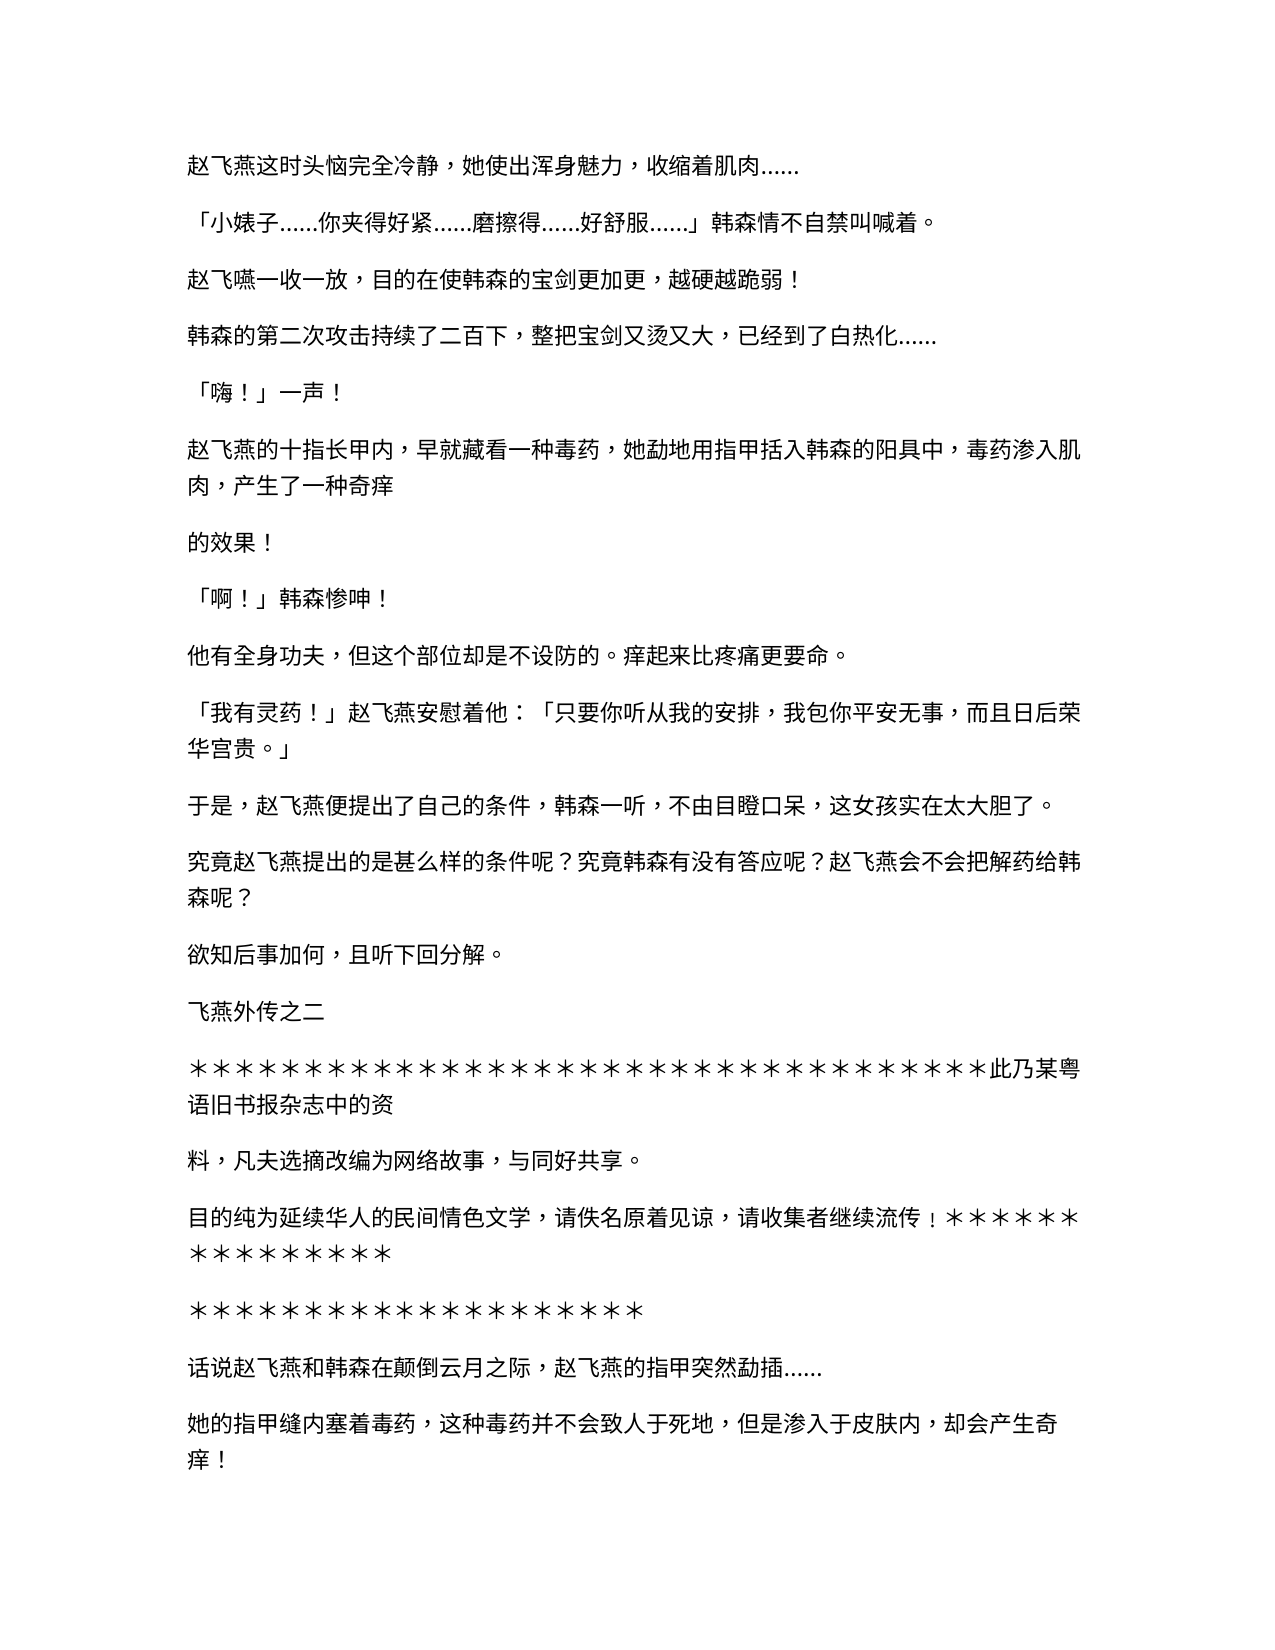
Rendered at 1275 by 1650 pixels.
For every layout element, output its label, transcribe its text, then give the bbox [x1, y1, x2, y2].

text 「我有灵药！」赵飞燕安慰着他：「只要你听从我的安排，我包你平安无事，而且日后荣华宫贵。」 [187, 697, 1087, 764]
text ＊＊＊＊＊＊＊＊＊＊＊＊＊＊＊＊＊＊＊＊＊＊＊＊＊＊＊＊＊＊＊＊＊＊＊此乃某粤语旧书报杂志中的资 [187, 1053, 1087, 1120]
text 究竟赵飞燕提出的是甚么样的条件呢？究竟韩森有没有答应呢？赵飞燕会不会把解药给韩森呢？ [187, 846, 1087, 913]
text 「嗨！」一声！ [187, 377, 1087, 408]
text 目的纯为延续华人的民间情色文学，请佚名原着见谅，请收集者继续流传﹗＊＊＊＊＊＊＊＊＊＊＊＊＊＊＊ [187, 1202, 1087, 1269]
text 欲知后事加何，且听下回分解。 [187, 939, 1087, 970]
text 的效果！ [187, 527, 1087, 558]
text 赵飞嚥一收一放，目的在使韩森的宝剑更加更，越硬越跪弱！ [187, 263, 1087, 295]
text 他有全身功夫，但这个部位却是不设防的。痒起来比疼痛更要命。 [187, 640, 1087, 671]
text 她的指甲缝内塞着毒药，这种毒药并不会致人于死地，但是渗入于皮肤内，却会产生奇痒！ [187, 1408, 1087, 1476]
text 赵飞燕的十指长甲内，早就藏看一种毒药，她勐地用指甲括入韩森的阳具中，毒药渗入肌肉，产生了一种奇痒 [187, 434, 1087, 501]
text 「啊！」韩森惨呻！ [187, 583, 1087, 614]
text 飞燕外传之二 [187, 996, 1087, 1027]
text ＊＊＊＊＊＊＊＊＊＊＊＊＊＊＊＊＊＊＊＊ [187, 1295, 1087, 1326]
text 韩森的第二次攻击持续了二百下，整把宝剑又烫又大，已经到了白热化…… [187, 320, 1087, 352]
text 「小婊子……你夹得好紧……磨擦得……好舒服……」韩森情不自禁叫喊着。 [187, 207, 1087, 238]
text 话说赵飞燕和韩森在颠倒云月之际，赵飞燕的指甲突然勐插…… [187, 1352, 1087, 1383]
text 赵飞燕这时头恼完全冷静，她使出浑身魅力，收缩着肌肉…… [187, 150, 1087, 181]
text 于是，赵飞燕便提出了自己的条件，韩森一听，不由目瞪口呆，这女孩实在太大胆了。 [187, 789, 1087, 821]
text 料，凡夫选摘改编为网络故事，与同好共享。 [187, 1145, 1087, 1177]
